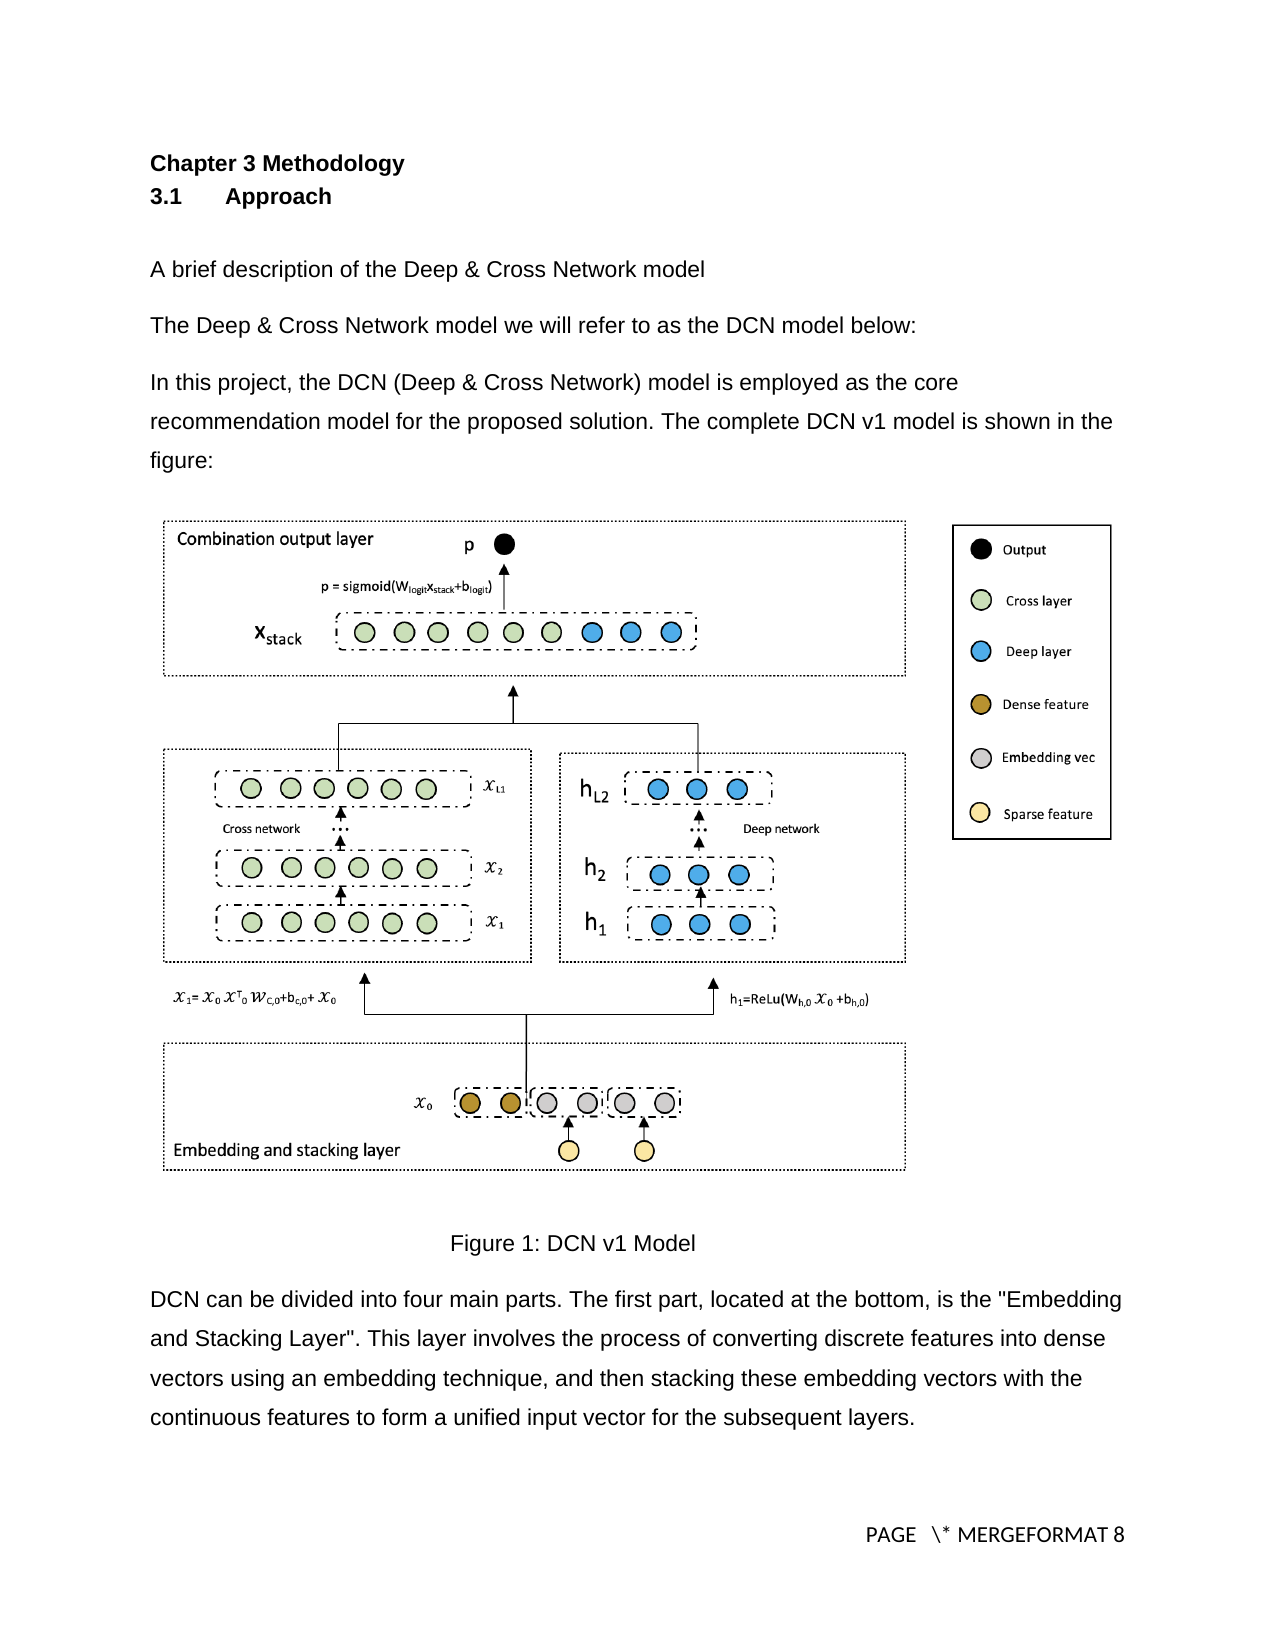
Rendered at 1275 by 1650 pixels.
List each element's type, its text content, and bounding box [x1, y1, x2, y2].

text Figure 1: DCN v1 Model [150, 1229, 1125, 1256]
text DCN can be divided into four main parts. The first part, located at the bottom, is the "Embedding and Stacking Layer". This layer involves the process of converting discrete features into dense vectors using an embedding technique, and then stacking these embedding vectors with the continuous features to form a unified input vector for the subsequent layers. [150, 1286, 1125, 1431]
picture [150, 503, 1125, 1199]
text The Deep & Cross Network model we will refer to as the DCN model below: [150, 312, 1125, 339]
subtitle Methodology [150, 150, 1125, 176]
subtitle Approach [150, 183, 1125, 209]
text A brief description of the Deep & Cross Network model [150, 256, 1125, 282]
text In this project, the DCN (Deep & Cross Network) model is employed as the core recommendation model for the proposed solution. The complete DCN v1 model is shown in the figure: [150, 368, 1125, 474]
